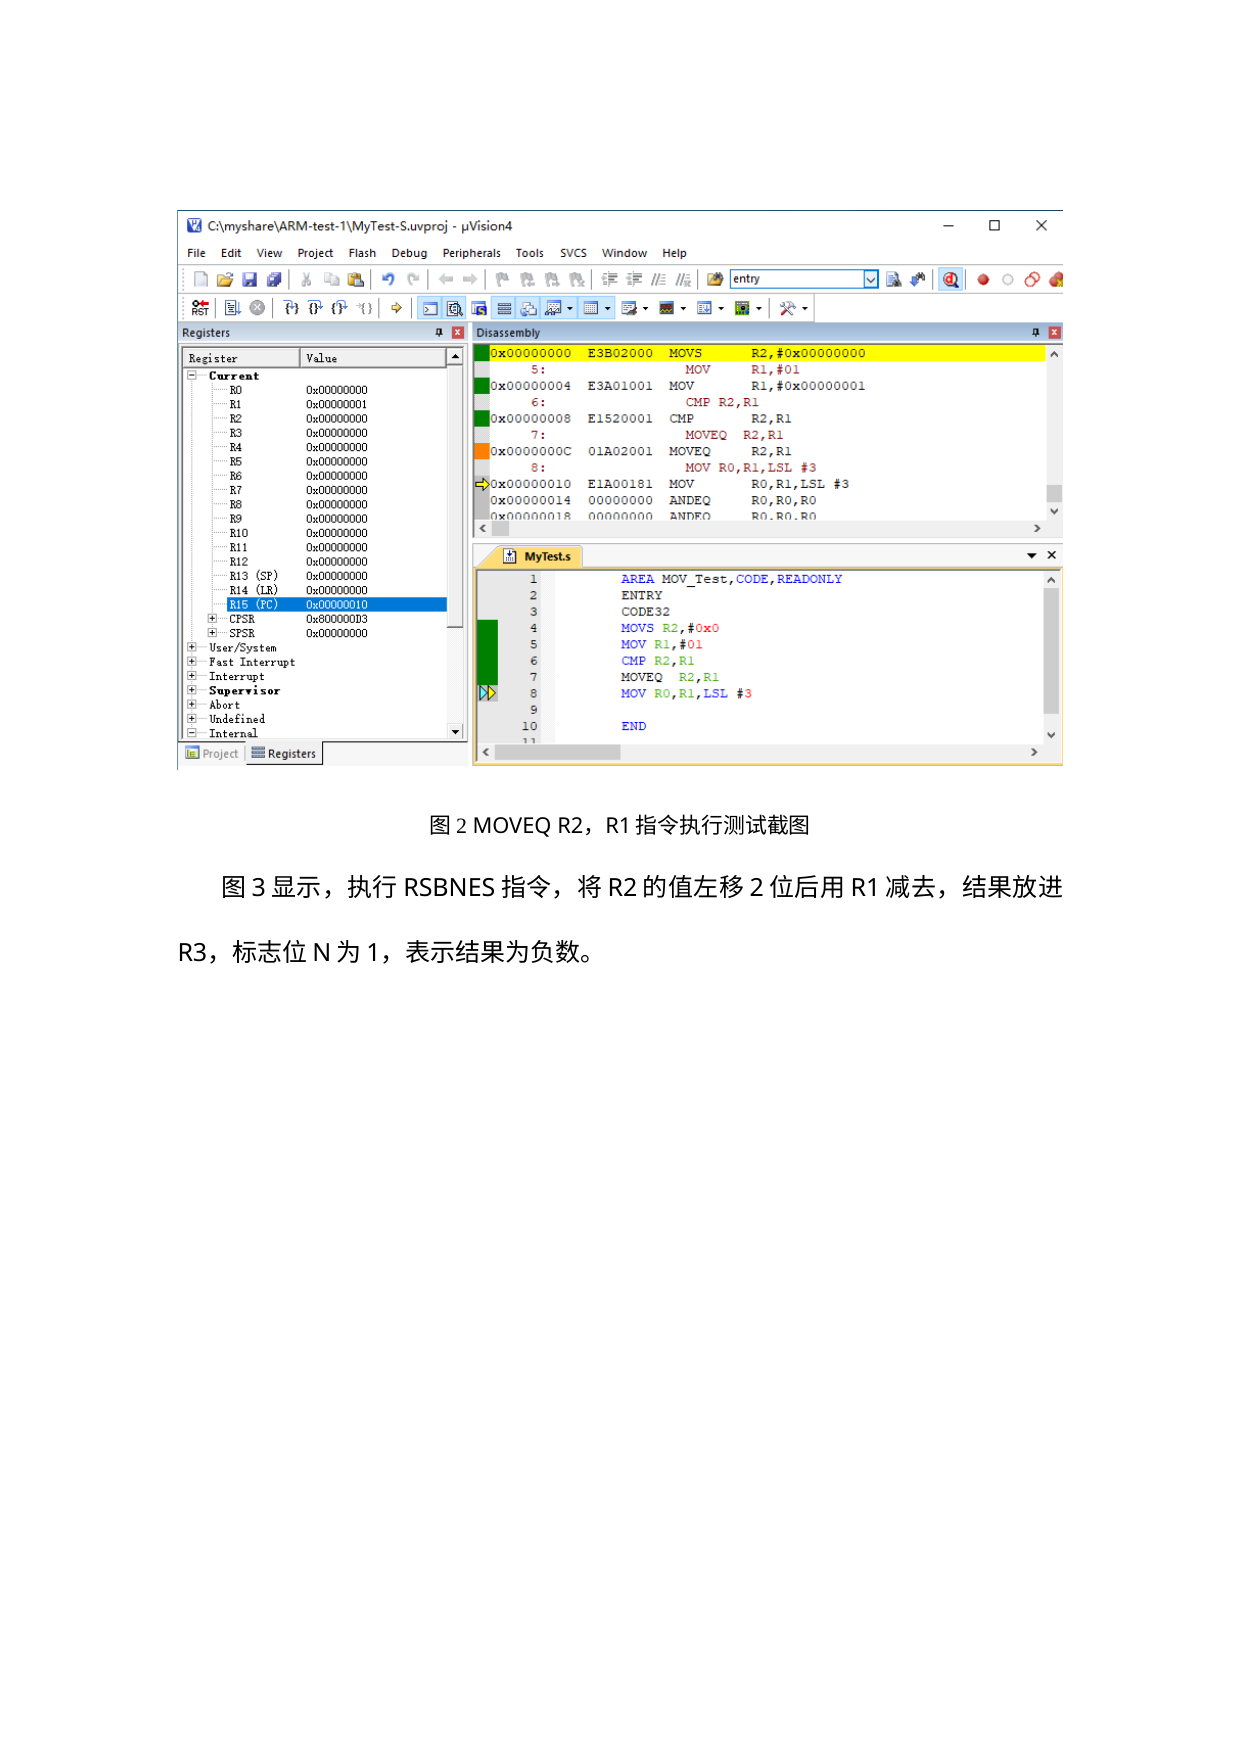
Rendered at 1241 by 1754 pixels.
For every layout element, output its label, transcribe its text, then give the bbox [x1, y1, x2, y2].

text 图2 MOVEQ R2，R1指令执行测试截图 [177, 808, 1063, 841]
text 图3显示，执行RSBNES指令，将R2的值左移2位后用R1减去，结果放进R3，标志位N为1，表示结果为负数。 [177, 853, 1063, 983]
picture [177, 210, 1063, 770]
